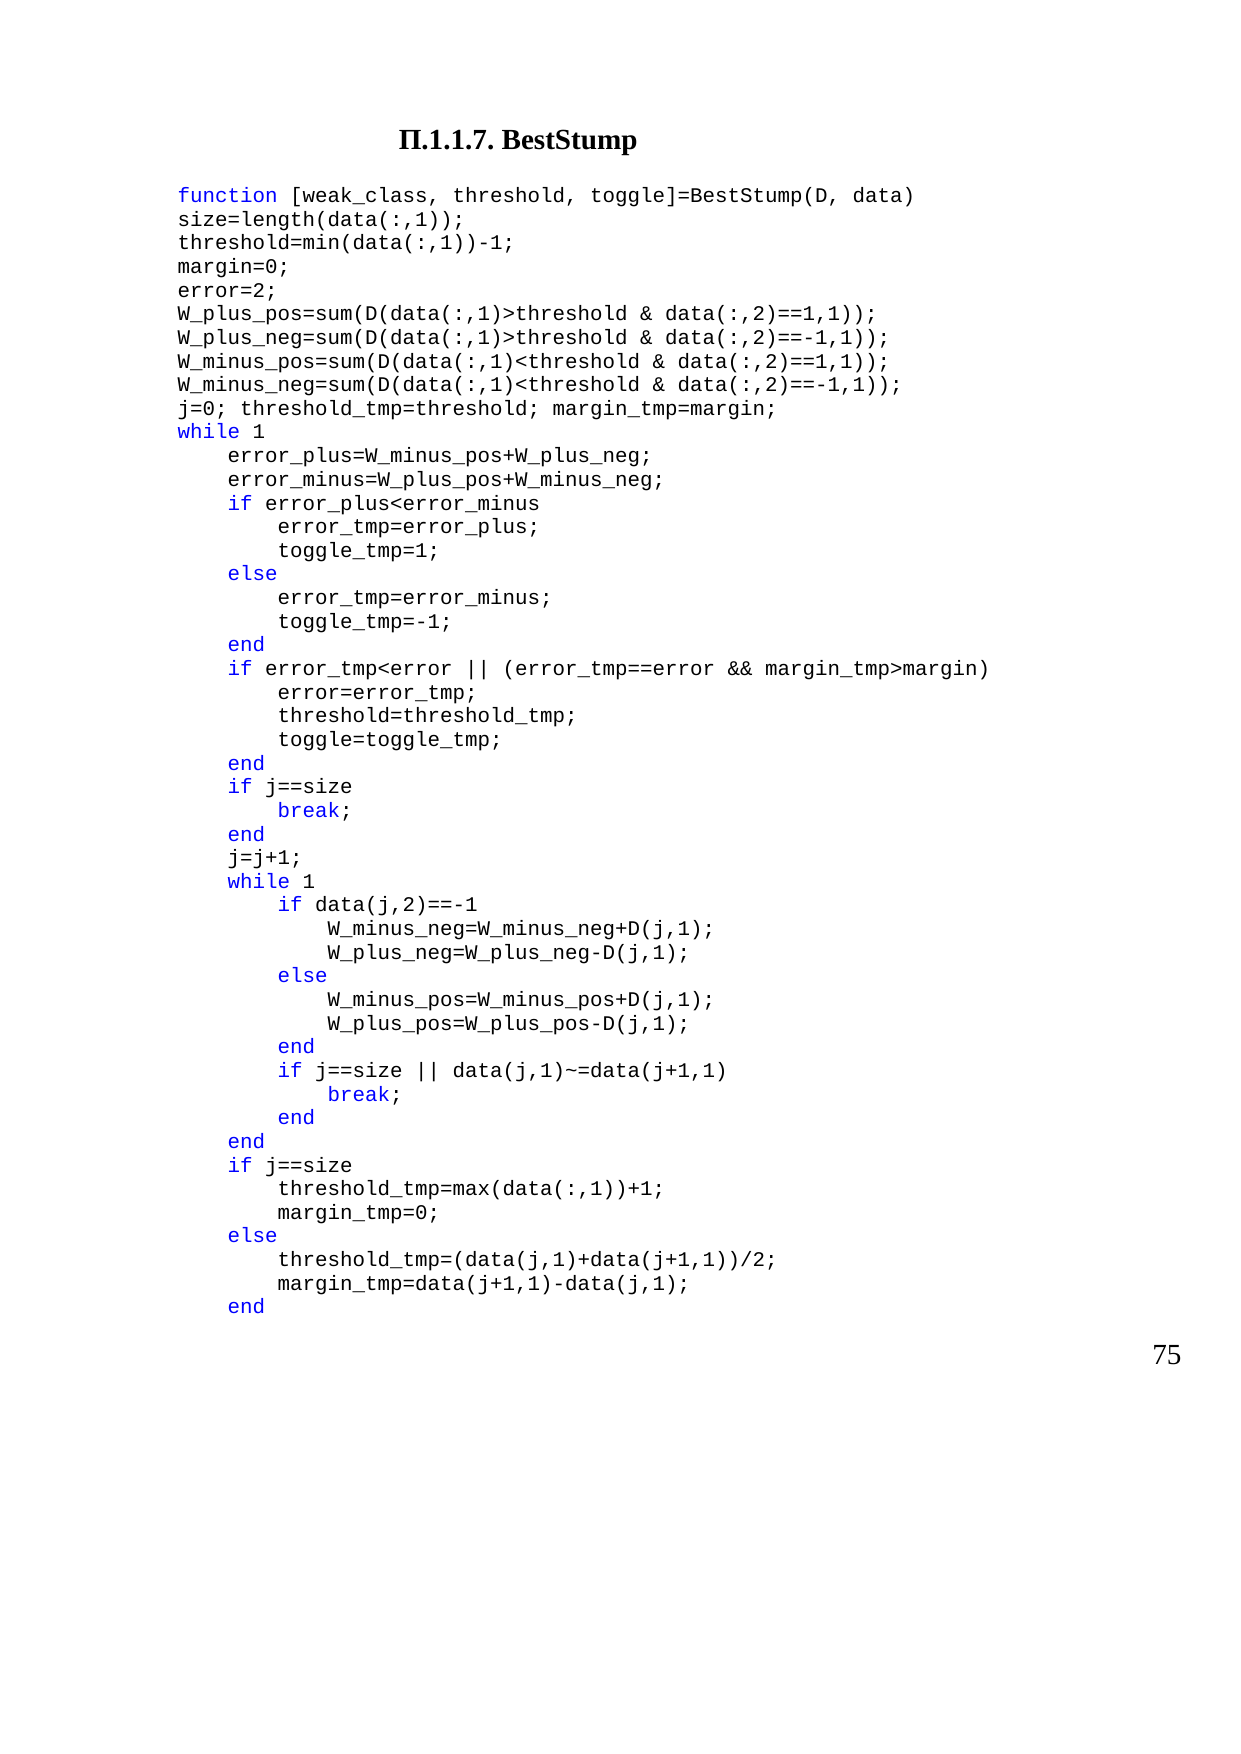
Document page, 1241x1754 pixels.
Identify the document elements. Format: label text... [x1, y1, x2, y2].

text W_plus_pos=sum(D(data(:,1)>threshold & data(:,2)==1,1)); [177, 303, 1181, 327]
text size=length(data(:,1)); [177, 209, 1181, 232]
text threshold_tmp=(data(j,1)+data(j+1,1))/2; [177, 1249, 1181, 1273]
text else [177, 563, 1181, 587]
text end [177, 634, 1181, 658]
text else [177, 1226, 1181, 1249]
text W_minus_neg=W_minus_neg+D(j,1); [177, 918, 1181, 942]
text j=j+1; [177, 847, 1181, 871]
text toggle_tmp=1; [177, 540, 1181, 563]
text error_minus=W_plus_pos+W_minus_neg; [177, 469, 1181, 492]
text j=0; threshold_tmp=threshold; margin_tmp=margin; [177, 398, 1181, 422]
text W_minus_pos=sum(D(data(:,1)<threshold & data(:,2)==1,1)); [177, 351, 1181, 374]
subtitle П.1.1.7. BestStump [177, 122, 1181, 156]
text W_minus_pos=W_minus_pos+D(j,1); [177, 989, 1181, 1013]
text end [177, 823, 1181, 847]
text margin=0; [177, 256, 1181, 280]
text W_plus_neg=sum(D(data(:,1)>threshold & data(:,2)==-1,1)); [177, 327, 1181, 351]
text break; [177, 800, 1181, 823]
text if data(j,2)==-1 [177, 894, 1181, 918]
text break; [177, 1084, 1181, 1107]
text if j==size || data(j,1)~=data(j+1,1) [177, 1060, 1181, 1084]
text margin_tmp=0; [177, 1202, 1181, 1226]
text threshold=threshold_tmp; [177, 705, 1181, 729]
text else [177, 965, 1181, 989]
text error_plus=W_minus_pos+W_plus_neg; [177, 445, 1181, 469]
text if error_tmp<error || (error_tmp==error && margin_tmp>margin) [177, 658, 1181, 682]
text if j==size [177, 1154, 1181, 1178]
text if error_plus<error_minus [177, 492, 1181, 516]
text end [177, 1036, 1181, 1060]
text error_tmp=error_plus; [177, 516, 1181, 540]
text threshold_tmp=max(data(:,1))+1; [177, 1178, 1181, 1202]
text W_plus_pos=W_plus_pos-D(j,1); [177, 1013, 1181, 1036]
text threshold=min(data(:,1))-1; [177, 232, 1181, 256]
text toggle=toggle_tmp; [177, 729, 1181, 753]
text end [177, 1107, 1181, 1131]
text W_plus_neg=W_plus_neg-D(j,1); [177, 942, 1181, 965]
text end [177, 753, 1181, 776]
text end [177, 1131, 1181, 1154]
text if j==size [177, 776, 1181, 800]
text W_minus_neg=sum(D(data(:,1)<threshold & data(:,2)==-1,1)); [177, 374, 1181, 398]
text while 1 [177, 871, 1181, 894]
text function [weak_class, threshold, toggle]=BestStump(D, data) [177, 185, 1181, 209]
text error=error_tmp; [177, 682, 1181, 705]
text toggle_tmp=-1; [177, 611, 1181, 634]
text error=2; [177, 280, 1181, 303]
text error_tmp=error_minus; [177, 587, 1181, 611]
text margin_tmp=data(j+1,1)-data(j,1); [177, 1273, 1181, 1296]
text end [177, 1296, 1181, 1320]
text while 1 [177, 422, 1181, 445]
